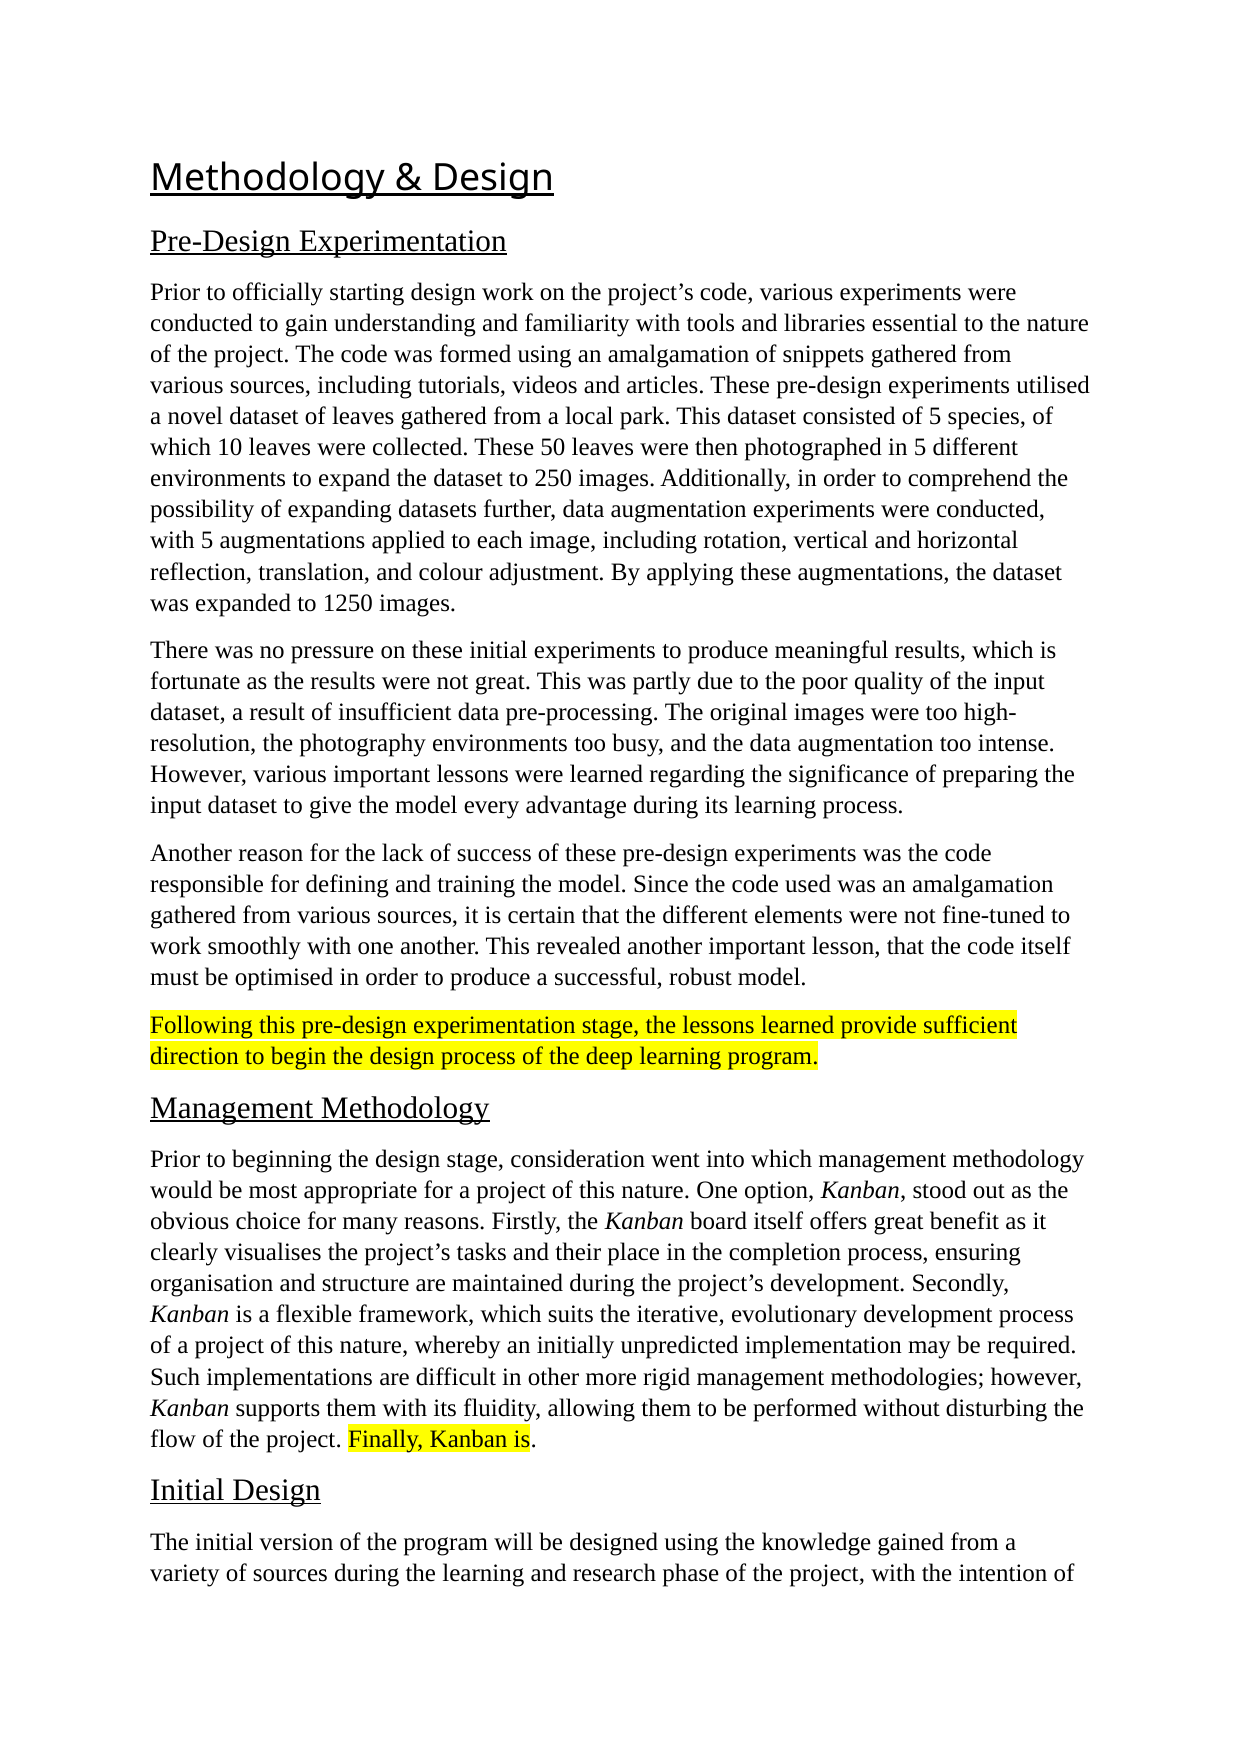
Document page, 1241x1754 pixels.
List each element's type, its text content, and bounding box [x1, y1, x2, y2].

text Methodology & Design [150, 150, 1090, 201]
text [150, 1527, 1090, 1587]
text Prior to beginning the design stage, consideration went into which management methodology would be most appropriate for a project of this nature. One option, Kanban, stood out as the obvious choice for many reasons. Firstly, the Kanban board itself offers great benefit as it clearly visualises the project’s tasks and their place in the completion process, ensuring organisation and structure are maintained during the project’s development. Secondly, Kanban is a flexible framework, which suits the iterative, evolutionary development process of a project of this nature, whereby an initially unpredicted implementation may be required. Such implementations are difficult in other more rigid management methodologies; however, Kanban supports them with its fluidity, allowing them to be performed without disturbing the flow of the project. Finally, Kanban is. [150, 1144, 1090, 1452]
text Following this pre-design experimentation stage, the lessons learned provide sufficient direction to begin the design process of the deep learning program. [150, 1010, 1090, 1070]
text Prior to officially starting design work on the project’s code, various experiments were conducted to gain understanding and familiarity with tools and libraries essential to the nature of the project. The code was formed using an amalgamation of snippets gathered from various sources, including tutorials, videos and articles. These pre-design experiments utilised a novel dataset of leaves gathered from a local park. This dataset consisted of 5 species, of which 10 leaves were collected. These 50 leaves were then photographed in 5 different environments to expand the dataset to 250 images. Additionally, in order to comprehend the possibility of expanding datasets further, data augmentation experiments were conducted, with 5 augmentations applied to each image, including rotation, vertical and horizontal reflection, translation, and colour adjustment. By applying these augmentations, the dataset was expanded to 1250 images. [150, 277, 1090, 616]
text Pre-Design Experimentation [150, 222, 1090, 258]
text Initial Design [150, 1471, 1090, 1507]
text There was no pressure on these initial experiments to produce meaningful results, which is fortunate as the results were not great. This was partly due to the poor quality of the input dataset, a result of insufficient data pre-processing. The original images were too high-resolution, the photography environments too busy, and the data augmentation too intense. However, various important lessons were learned regarding the significance of preparing the input dataset to give the model every advantage during its learning process. [150, 635, 1090, 819]
text Another reason for the lack of success of these pre-design experiments was the code responsible for defining and training the model. Since the code used was an amalgamation gathered from various sources, it is certain that the different elements were not fine-tuned to work smoothly with one another. This revealed another important lesson, that the code itself must be optimised in order to produce a successful, robust model. [150, 838, 1090, 991]
text Management Methodology [150, 1089, 1090, 1125]
